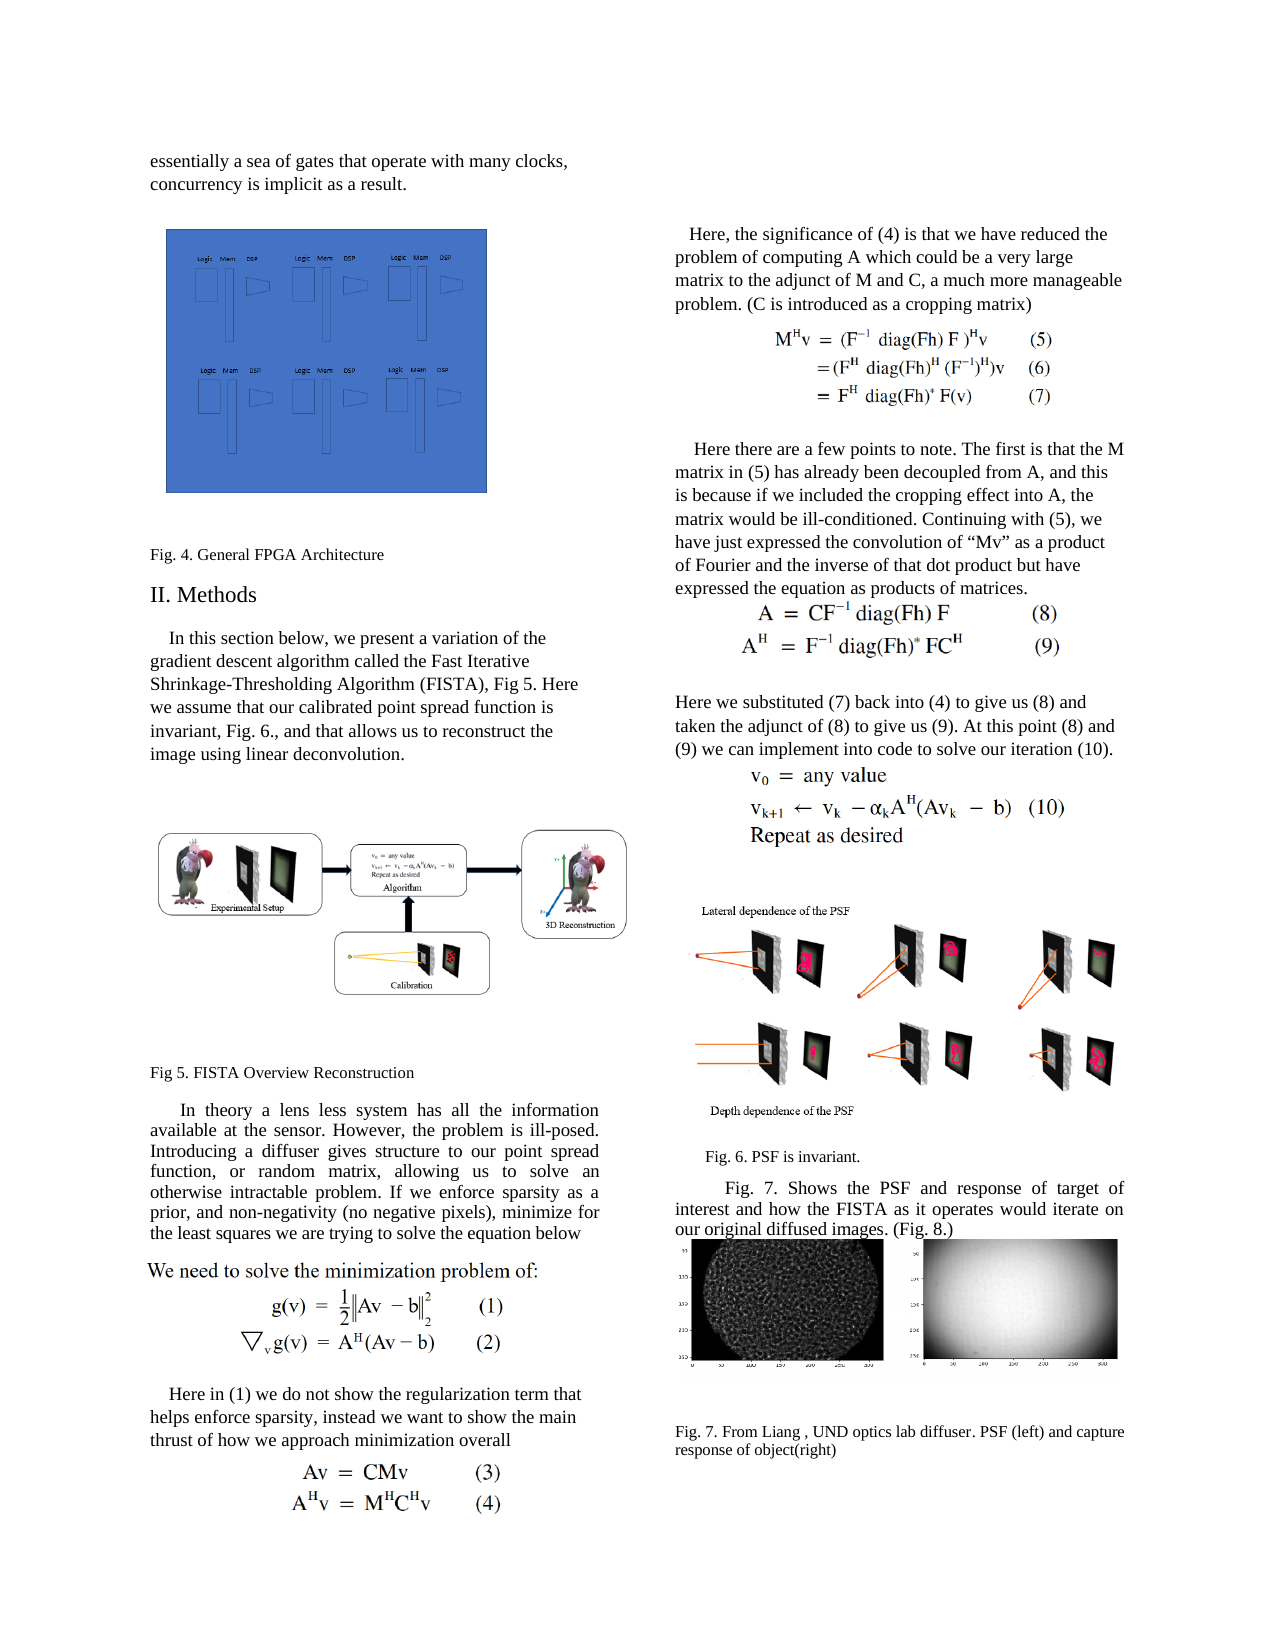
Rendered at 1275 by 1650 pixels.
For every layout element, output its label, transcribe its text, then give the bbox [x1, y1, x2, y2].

text II. Methods [150, 582, 600, 608]
picture [675, 765, 1075, 850]
text Here there are a few points to note. The first is that the M matrix in (5) has already been decoupled from A, and this is because if we included the cropping effect into A, the matrix would be ill-conditioned. Continuing with (5), we have just expressed the convolution of “Mv” as a product of Fourier and the inverse of that dot product but have expressed the equation as products of matrices. [675, 341, 1125, 599]
picture [139, 1257, 586, 1357]
text Fig. 7. Shows the PSF and response of target of interest and how the FISTA as it operates would iterate on our original diffused images. (Fig. 8.) [675, 1178, 1125, 1239]
picture [687, 896, 1139, 1129]
text In this section below, we present a variation of the gradient descent algorithm called the Fast Iterative Shrinkage-Thresholding Algorithm (FISTA), Fig 5. Here we assume that our calibrated point spread function is invariant, Fig. 6., and that allows us to reconstruct the image using linear deconvolution. [150, 627, 600, 764]
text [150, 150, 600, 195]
picture [129, 1460, 583, 1518]
picture [718, 326, 1058, 410]
text Fig 5. FISTA Overview Reconstruction [150, 1063, 600, 1082]
picture [150, 822, 635, 1004]
text Here we substituted (7) back into (4) to give us (8) and taken the adjunct of (8) to give us (9). At this point (8) and (9) we can implement into code to solve our iteration (10). [675, 625, 1125, 759]
picture [675, 598, 1075, 663]
picture [675, 1239, 1125, 1379]
text Fig. 7. From Liang , UND optics lab diffuser. PSF (left) and capture response of object(right) [675, 1422, 1125, 1459]
picture [150, 213, 508, 525]
text Here, the significance of (4) is that we have reduced the problem of computing A which could be a very large matrix to the adjunct of M and C, a much more manageable problem. (C is introduced as a cropping matrix) [675, 223, 1125, 314]
